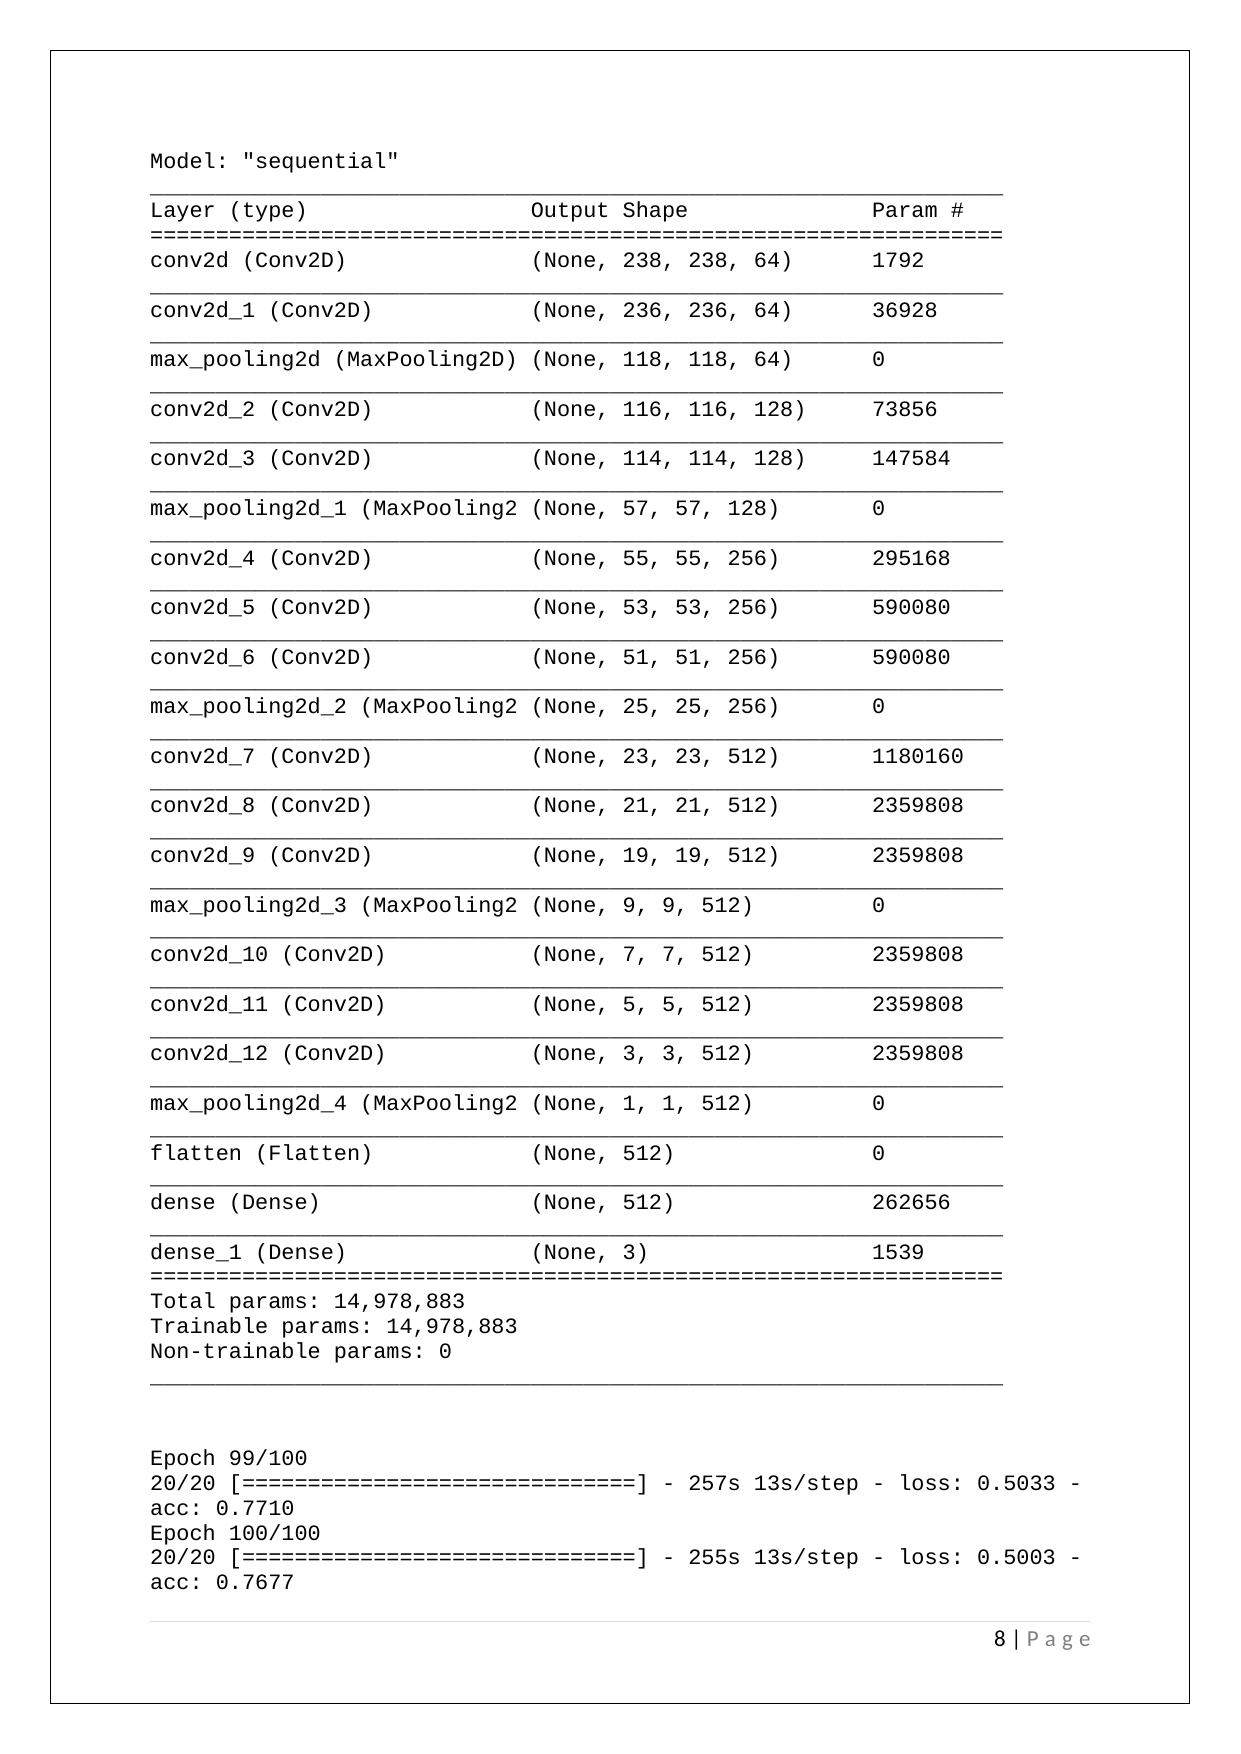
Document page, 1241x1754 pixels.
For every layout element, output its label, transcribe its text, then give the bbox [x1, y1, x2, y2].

text 20/20 [==============================] - 255s 13s/step - loss: 0.5003 - acc: 0.7677 [150, 1547, 1090, 1596]
text conv2d_8 (Conv2D) (None, 21, 21, 512) 2359808 [150, 794, 1090, 819]
text conv2d (Conv2D) (None, 238, 238, 64) 1792 [150, 249, 1090, 274]
text _________________________________________________________________ [150, 175, 1090, 199]
text Total params: 14,978,883 [150, 1290, 1090, 1315]
text _________________________________________________________________ [150, 571, 1090, 596]
text conv2d_2 (Conv2D) (None, 116, 116, 128) 73856 [150, 398, 1090, 423]
text flatten (Flatten) (None, 512) 0 [150, 1142, 1090, 1166]
text ================================================================= [150, 1266, 1090, 1290]
text _________________________________________________________________ [150, 522, 1090, 547]
text Non-trainable params: 0 [150, 1340, 1090, 1365]
text _________________________________________________________________ [150, 671, 1090, 695]
text conv2d_1 (Conv2D) (None, 236, 236, 64) 36928 [150, 299, 1090, 323]
text max_pooling2d (MaxPooling2D) (None, 118, 118, 64) 0 [150, 348, 1090, 373]
text max_pooling2d_2 (MaxPooling2 (None, 25, 25, 256) 0 [150, 695, 1090, 720]
text max_pooling2d_1 (MaxPooling2 (None, 57, 57, 128) 0 [150, 497, 1090, 522]
text _________________________________________________________________ [150, 819, 1090, 844]
text _________________________________________________________________ [150, 1018, 1090, 1042]
text max_pooling2d_4 (MaxPooling2 (None, 1, 1, 512) 0 [150, 1092, 1090, 1117]
text _________________________________________________________________ [150, 621, 1090, 646]
text ================================================================= [150, 224, 1090, 249]
text Epoch 100/100 [150, 1522, 1090, 1547]
text _________________________________________________________________ [150, 1117, 1090, 1142]
text max_pooling2d_3 (MaxPooling2 (None, 9, 9, 512) 0 [150, 894, 1090, 918]
text Epoch 99/100 [150, 1447, 1090, 1472]
text conv2d_4 (Conv2D) (None, 55, 55, 256) 295168 [150, 547, 1090, 571]
text _________________________________________________________________ [150, 274, 1090, 299]
text _________________________________________________________________ [150, 1067, 1090, 1092]
text conv2d_5 (Conv2D) (None, 53, 53, 256) 590080 [150, 596, 1090, 621]
text _________________________________________________________________ [150, 1216, 1090, 1241]
text _________________________________________________________________ [150, 968, 1090, 993]
text conv2d_10 (Conv2D) (None, 7, 7, 512) 2359808 [150, 943, 1090, 968]
text 20/20 [==============================] - 257s 13s/step - loss: 0.5033 - acc: 0.7710 [150, 1472, 1090, 1522]
text Layer (type) Output Shape Param # [150, 199, 1090, 224]
text conv2d_6 (Conv2D) (None, 51, 51, 256) 590080 [150, 646, 1090, 671]
text _________________________________________________________________ [150, 918, 1090, 943]
text dense_1 (Dense) (None, 3) 1539 [150, 1241, 1090, 1266]
text _________________________________________________________________ [150, 323, 1090, 348]
text dense (Dense) (None, 512) 262656 [150, 1191, 1090, 1216]
text conv2d_3 (Conv2D) (None, 114, 114, 128) 147584 [150, 447, 1090, 472]
text _________________________________________________________________ [150, 423, 1090, 447]
text _________________________________________________________________ [150, 770, 1090, 794]
text conv2d_11 (Conv2D) (None, 5, 5, 512) 2359808 [150, 993, 1090, 1018]
text conv2d_12 (Conv2D) (None, 3, 3, 512) 2359808 [150, 1042, 1090, 1067]
text conv2d_7 (Conv2D) (None, 23, 23, 512) 1180160 [150, 745, 1090, 770]
text _________________________________________________________________ [150, 1365, 1090, 1389]
text conv2d_9 (Conv2D) (None, 19, 19, 512) 2359808 [150, 844, 1090, 869]
text _________________________________________________________________ [150, 720, 1090, 745]
text _________________________________________________________________ [150, 869, 1090, 894]
text _________________________________________________________________ [150, 472, 1090, 497]
text _________________________________________________________________ [150, 373, 1090, 398]
text Model: "sequential" [150, 150, 1090, 175]
text Trainable params: 14,978,883 [150, 1315, 1090, 1340]
text _________________________________________________________________ [150, 1166, 1090, 1191]
